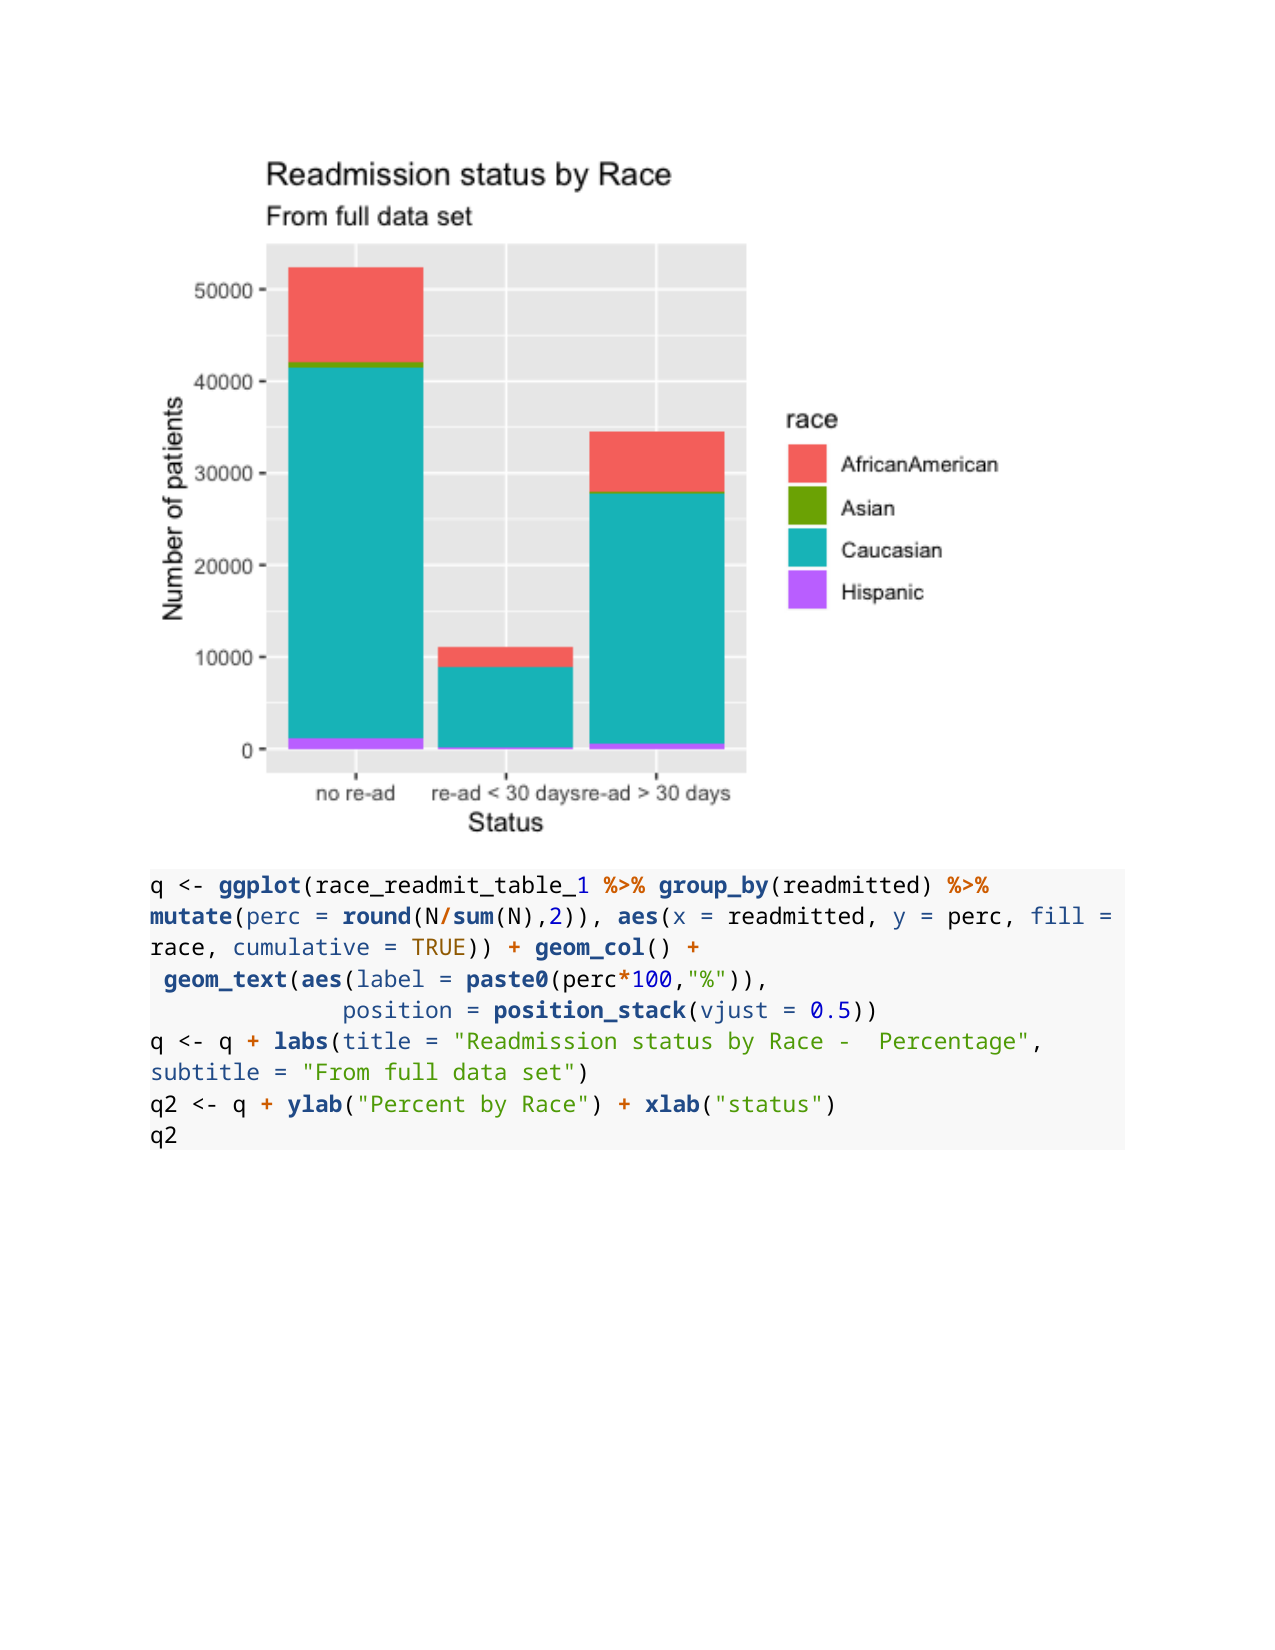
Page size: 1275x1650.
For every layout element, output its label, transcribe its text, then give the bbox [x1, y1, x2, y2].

text q <- ggplot(race_readmit_table_1 %>% group_by(readmitted) %>% mutate(perc = round(N/sum(N),2)), aes(x = readmitted, y = perc, fill = race, cumulative = TRUE)) + geom_col() + geom_text(aes(label = paste0(perc*100,"%")), position = position_stack(vjust = 0.5)) q <- q + labs(title = "Readmission status by Race - Percentage", subtitle = "From full data set") q2 <- q + ylab("Percent by Race") + xlab("status") q2 [150, 869, 1125, 1150]
picture [150, 150, 1025, 850]
